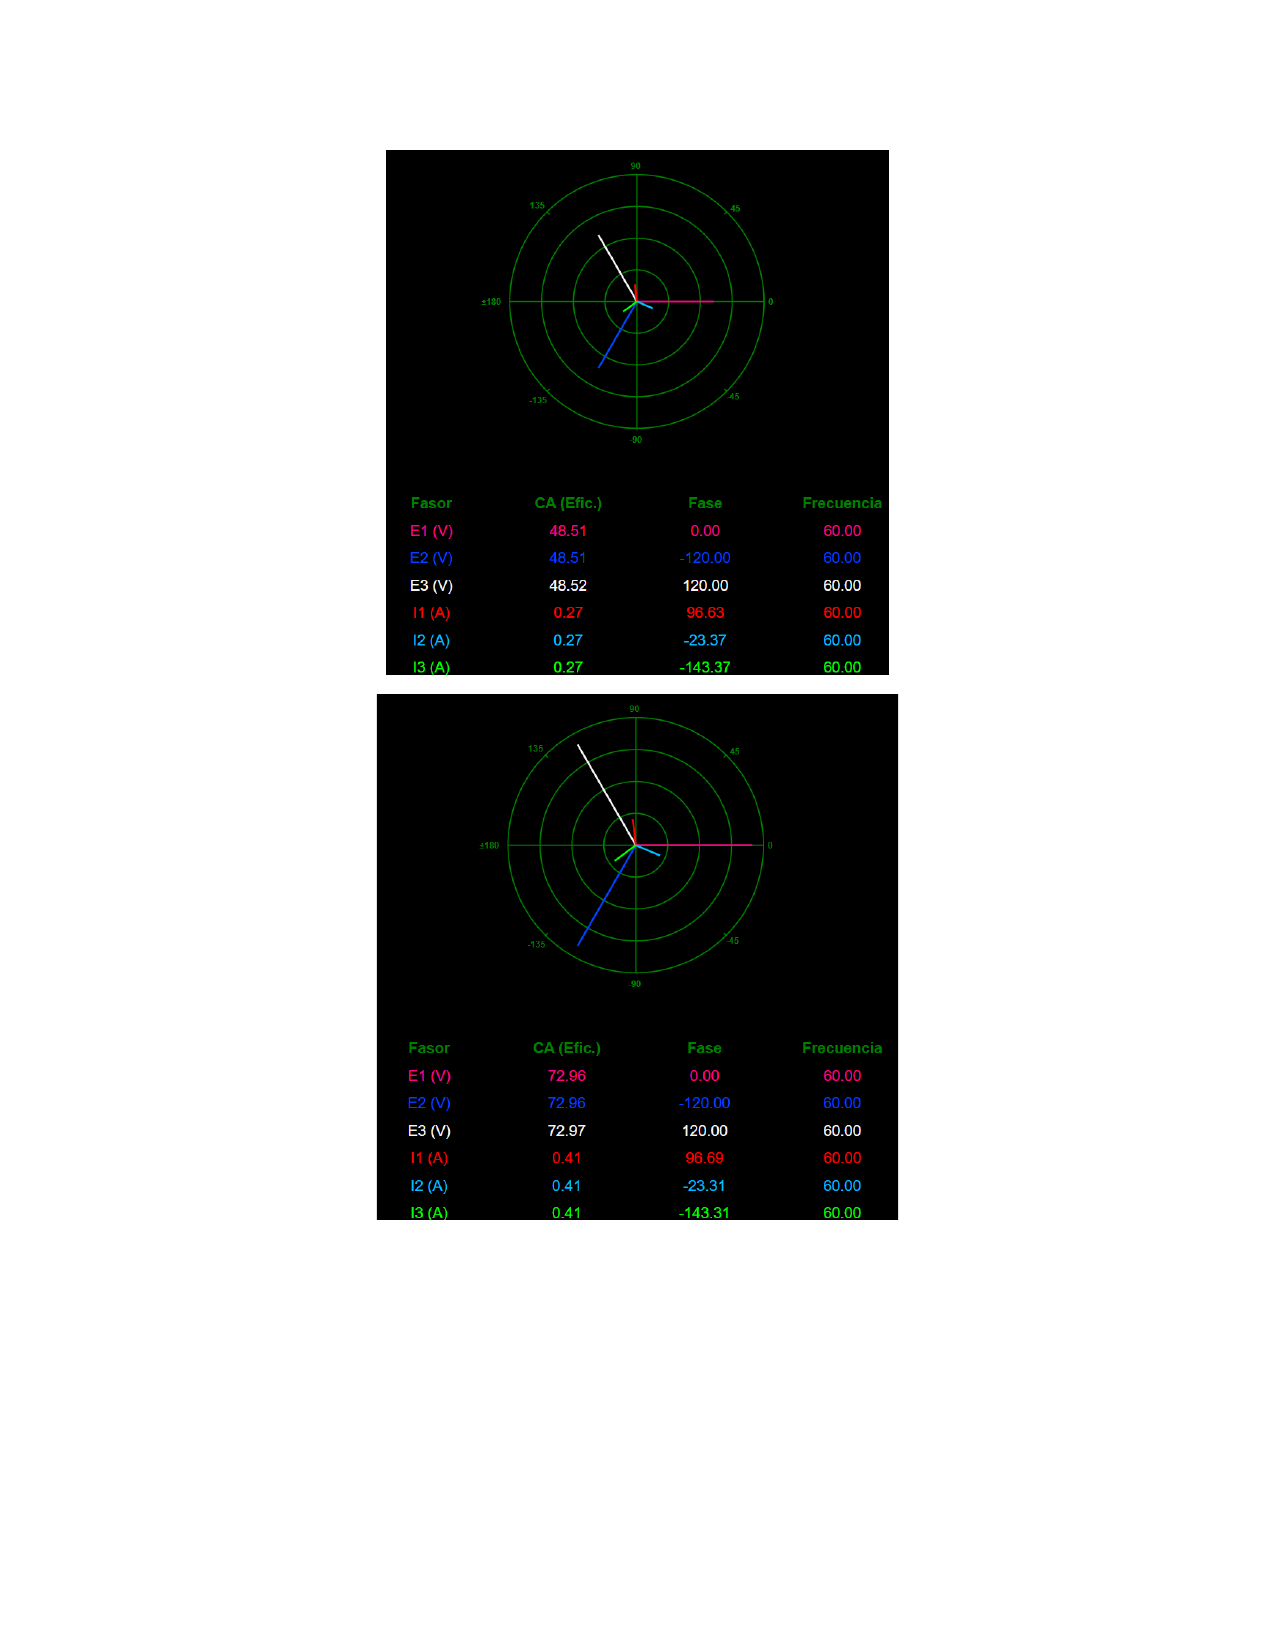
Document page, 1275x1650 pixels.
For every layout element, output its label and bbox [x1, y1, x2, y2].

picture [386, 150, 889, 675]
picture [376, 694, 899, 1220]
